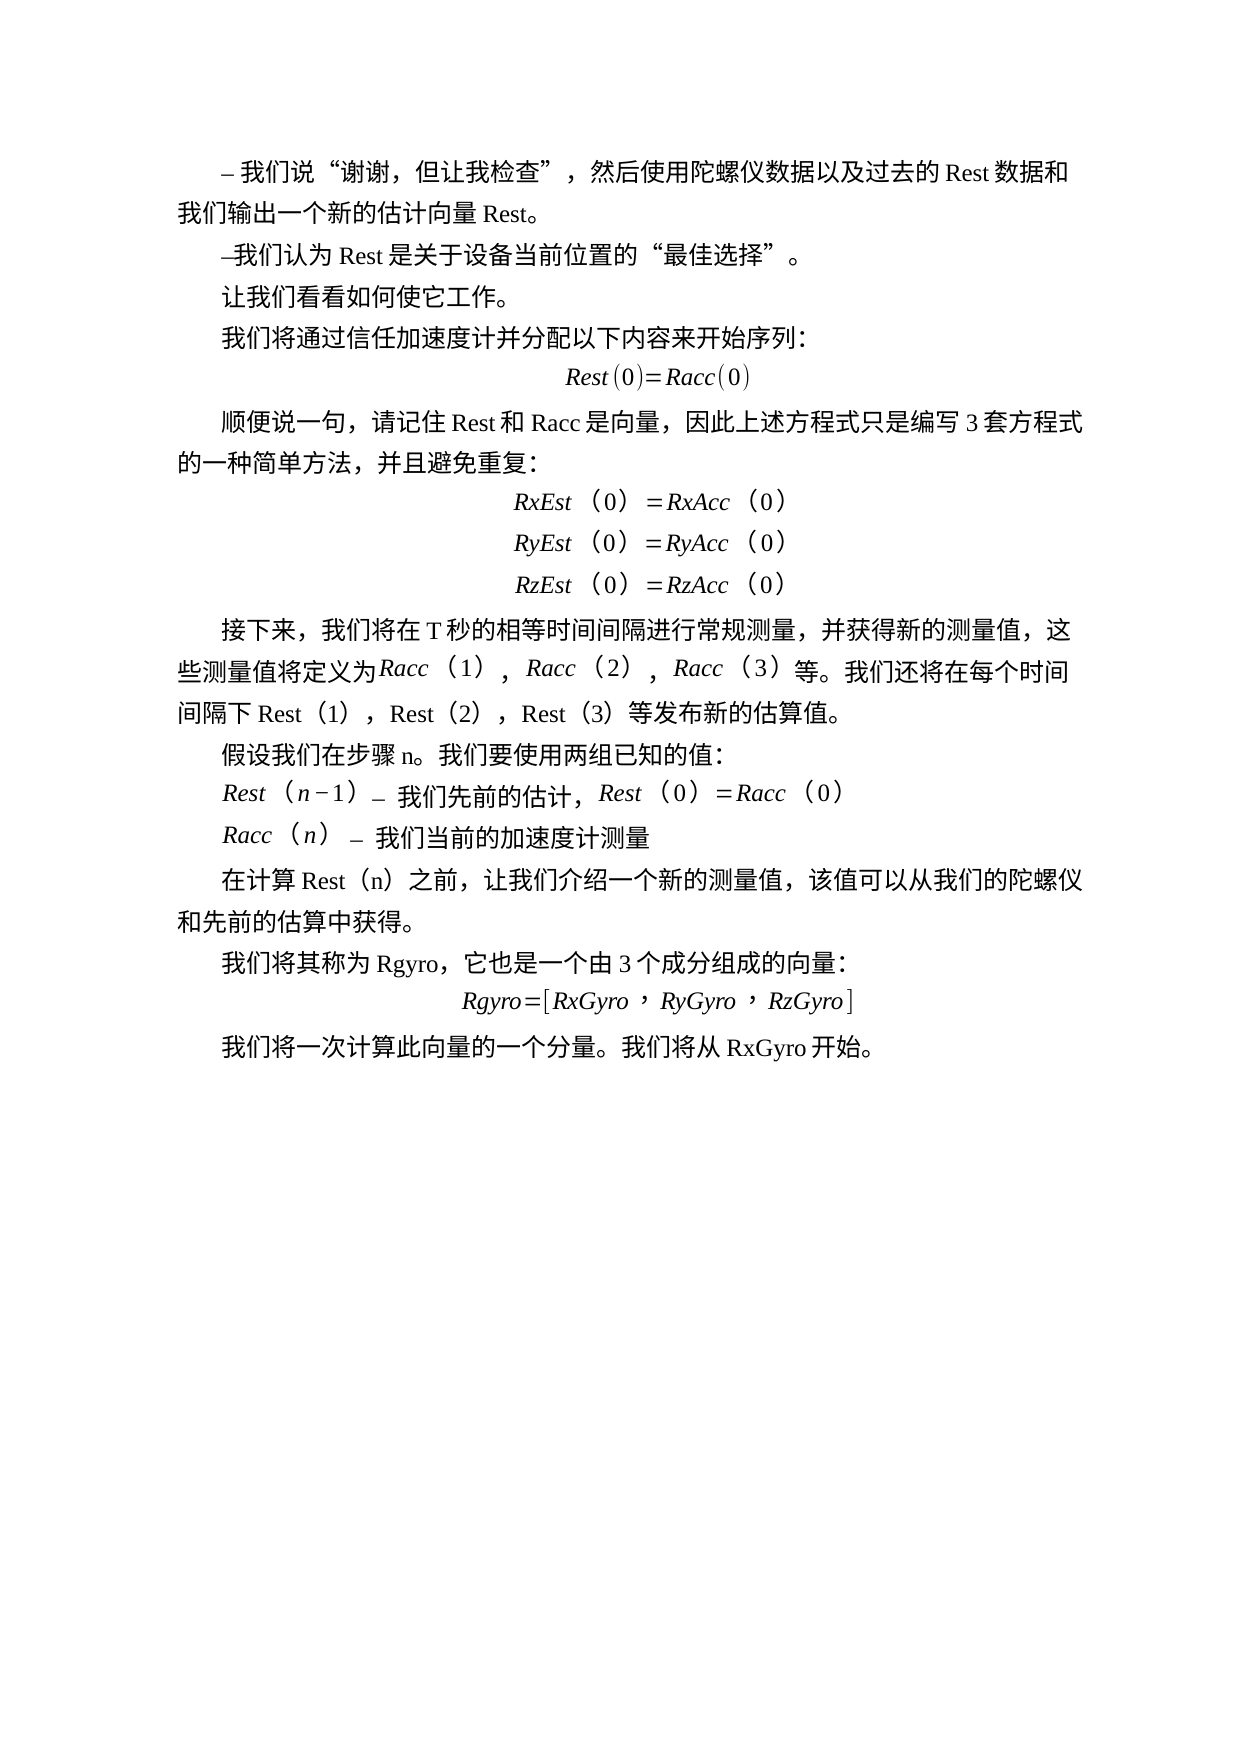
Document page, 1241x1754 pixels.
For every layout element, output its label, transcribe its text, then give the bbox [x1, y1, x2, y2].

text – 我们当前的加速度计测量 [177, 814, 1092, 856]
text 我们将其称为Rgyro，它也是一个由3个成分组成的向量： [177, 939, 1092, 981]
text 在计算Rest（n）之前，让我们介绍一个新的测量值，该值可以从我们的陀螺仪和先前的估算中获得。 [177, 856, 1092, 939]
text 假设我们在步骤n。我们要使用两组已知的值： [177, 731, 1092, 773]
text – 我们说“谢谢，但让我检查”，然后使用陀螺仪数据以及过去的Rest数据和我们输出一个新的估计向量Rest。 [177, 148, 1092, 231]
text 让我们看看如何使它工作。 [177, 273, 1092, 314]
text 接下来，我们将在T秒的相等时间间隔进行常规测量，并获得新的测量值，这些测量值将定义为，，等。我们还将在每个时间间隔下Rest（1），Rest（2），Rest（3）等发布新的估算值。 [177, 606, 1092, 731]
text 顺便说一句，请记住Rest和Racc是向量，因此上述方程式只是编写3套方程式的一种简单方法，并且避免重复： [177, 398, 1092, 481]
text 我们将一次计算此向量的一个分量。我们将从RxGyro开始。 [177, 1023, 1092, 1064]
text – 我们先前的估计， [177, 773, 1092, 814]
text –我们认为Rest是关于设备当前位置的“最佳选择”。 [177, 231, 1092, 273]
text 我们将通过信任加速度计并分配以下内容来开始序列： [177, 314, 1092, 356]
